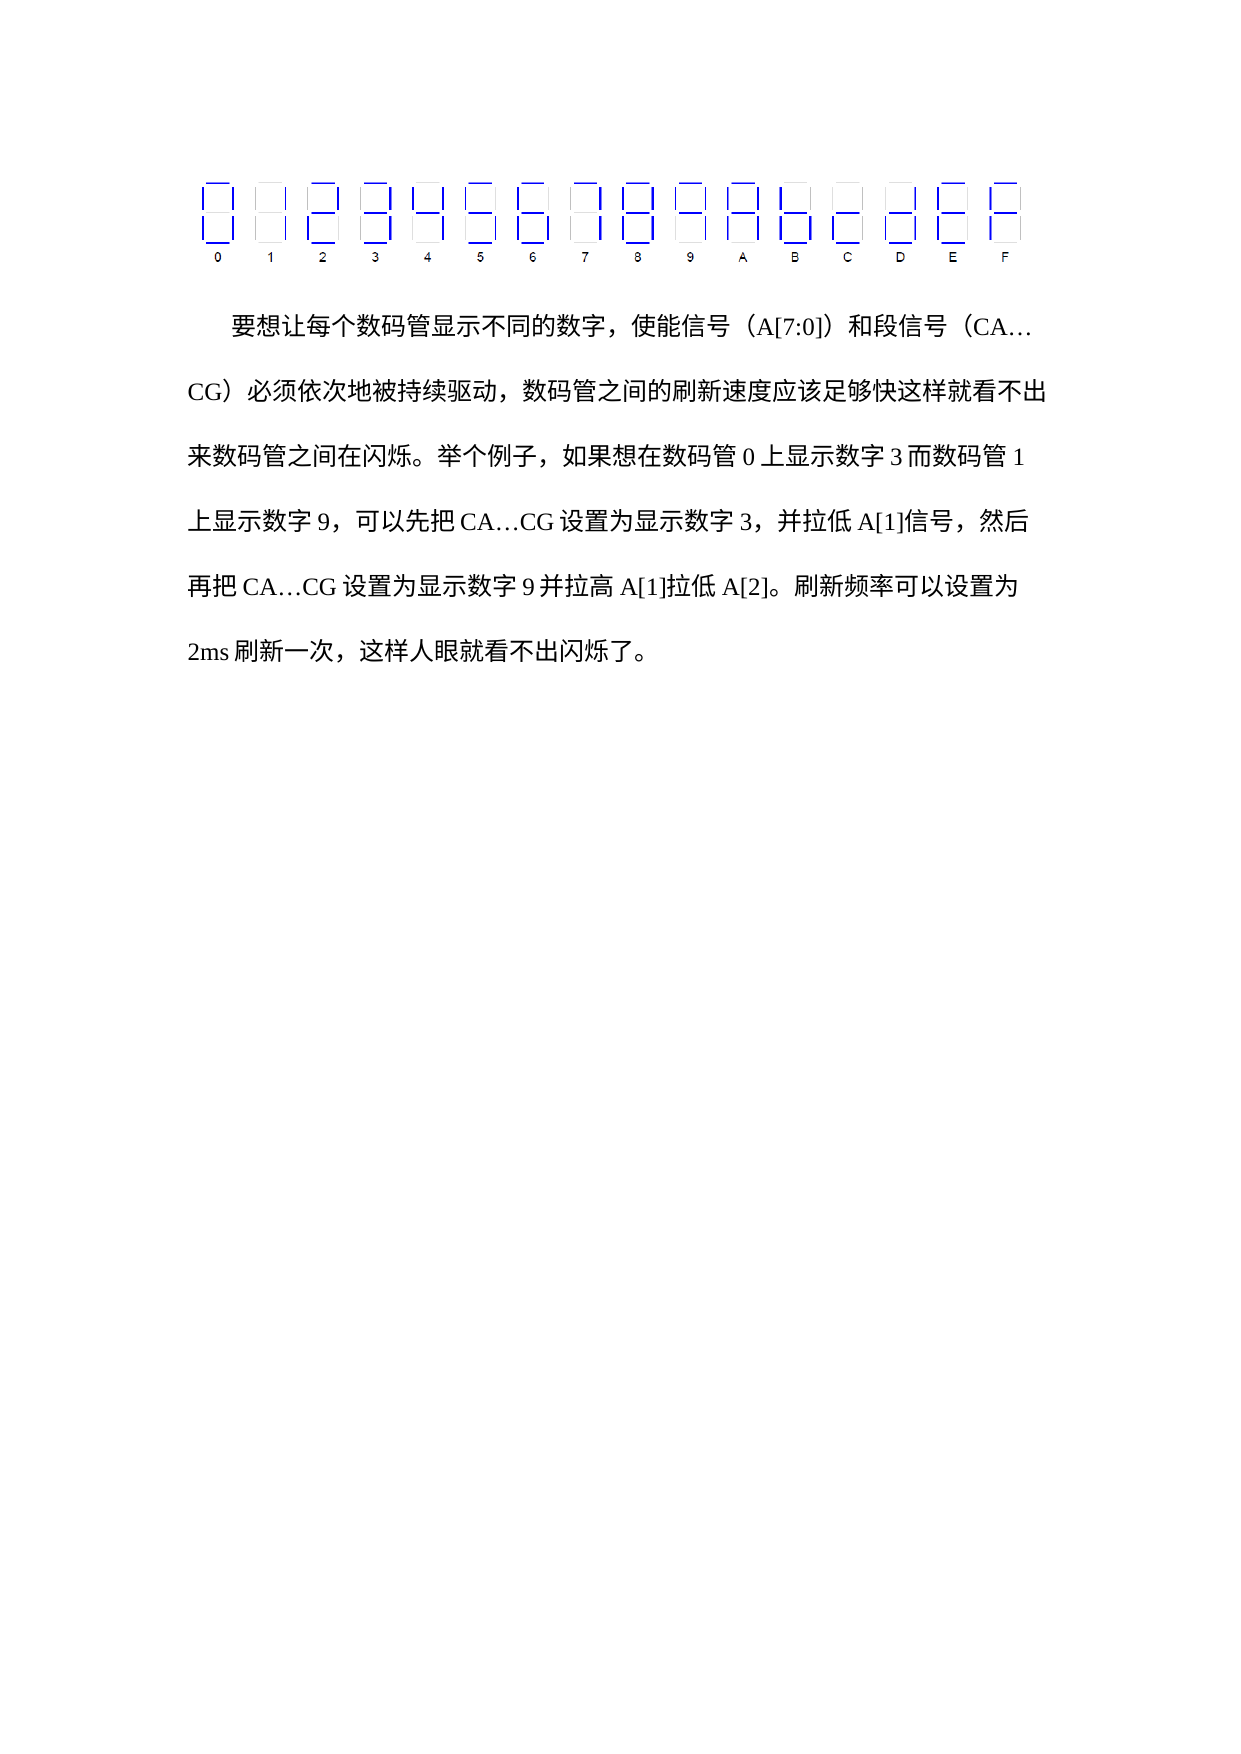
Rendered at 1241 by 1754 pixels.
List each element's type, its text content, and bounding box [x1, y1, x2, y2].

picture [187, 162, 1053, 284]
text 要想让每个数码管显示不同的数字，使能信号（A[7:0]）和段信号（CA…CG）必须依次地被持续驱动，数码管之间的刷新速度应该足够快这样就看不出来数码管之间在闪烁。举个例子，如果想在数码管0上显示数字3而数码管1上显示数字9，可以先把CA…CG设置为显示数字3，并拉低A[1]信号，然后再把CA…CG设置为显示数字9并拉高A[1]拉低A[2]。刷新频率可以设置为2ms刷新一次，这样人眼就看不出闪烁了。 [187, 292, 1053, 682]
